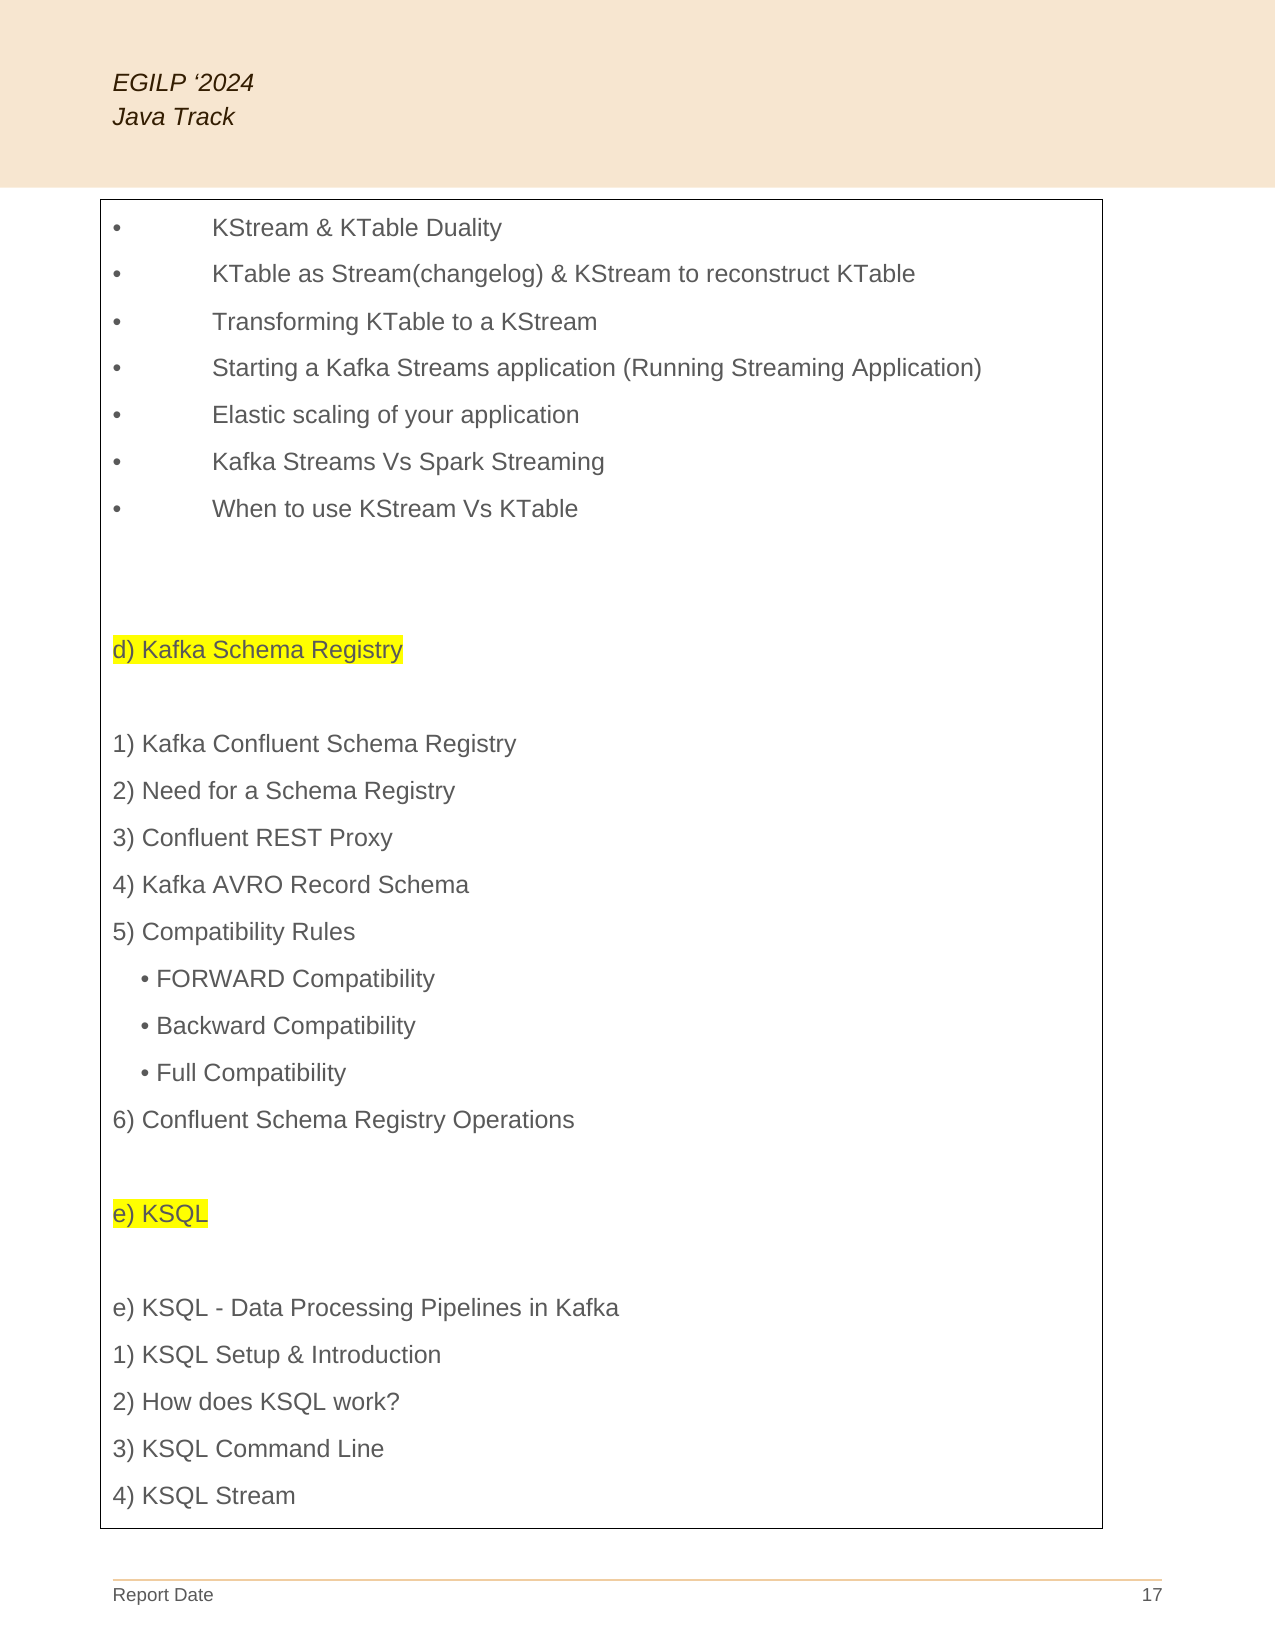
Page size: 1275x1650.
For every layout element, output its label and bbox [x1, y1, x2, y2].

table_header [101, 200, 1102, 1528]
